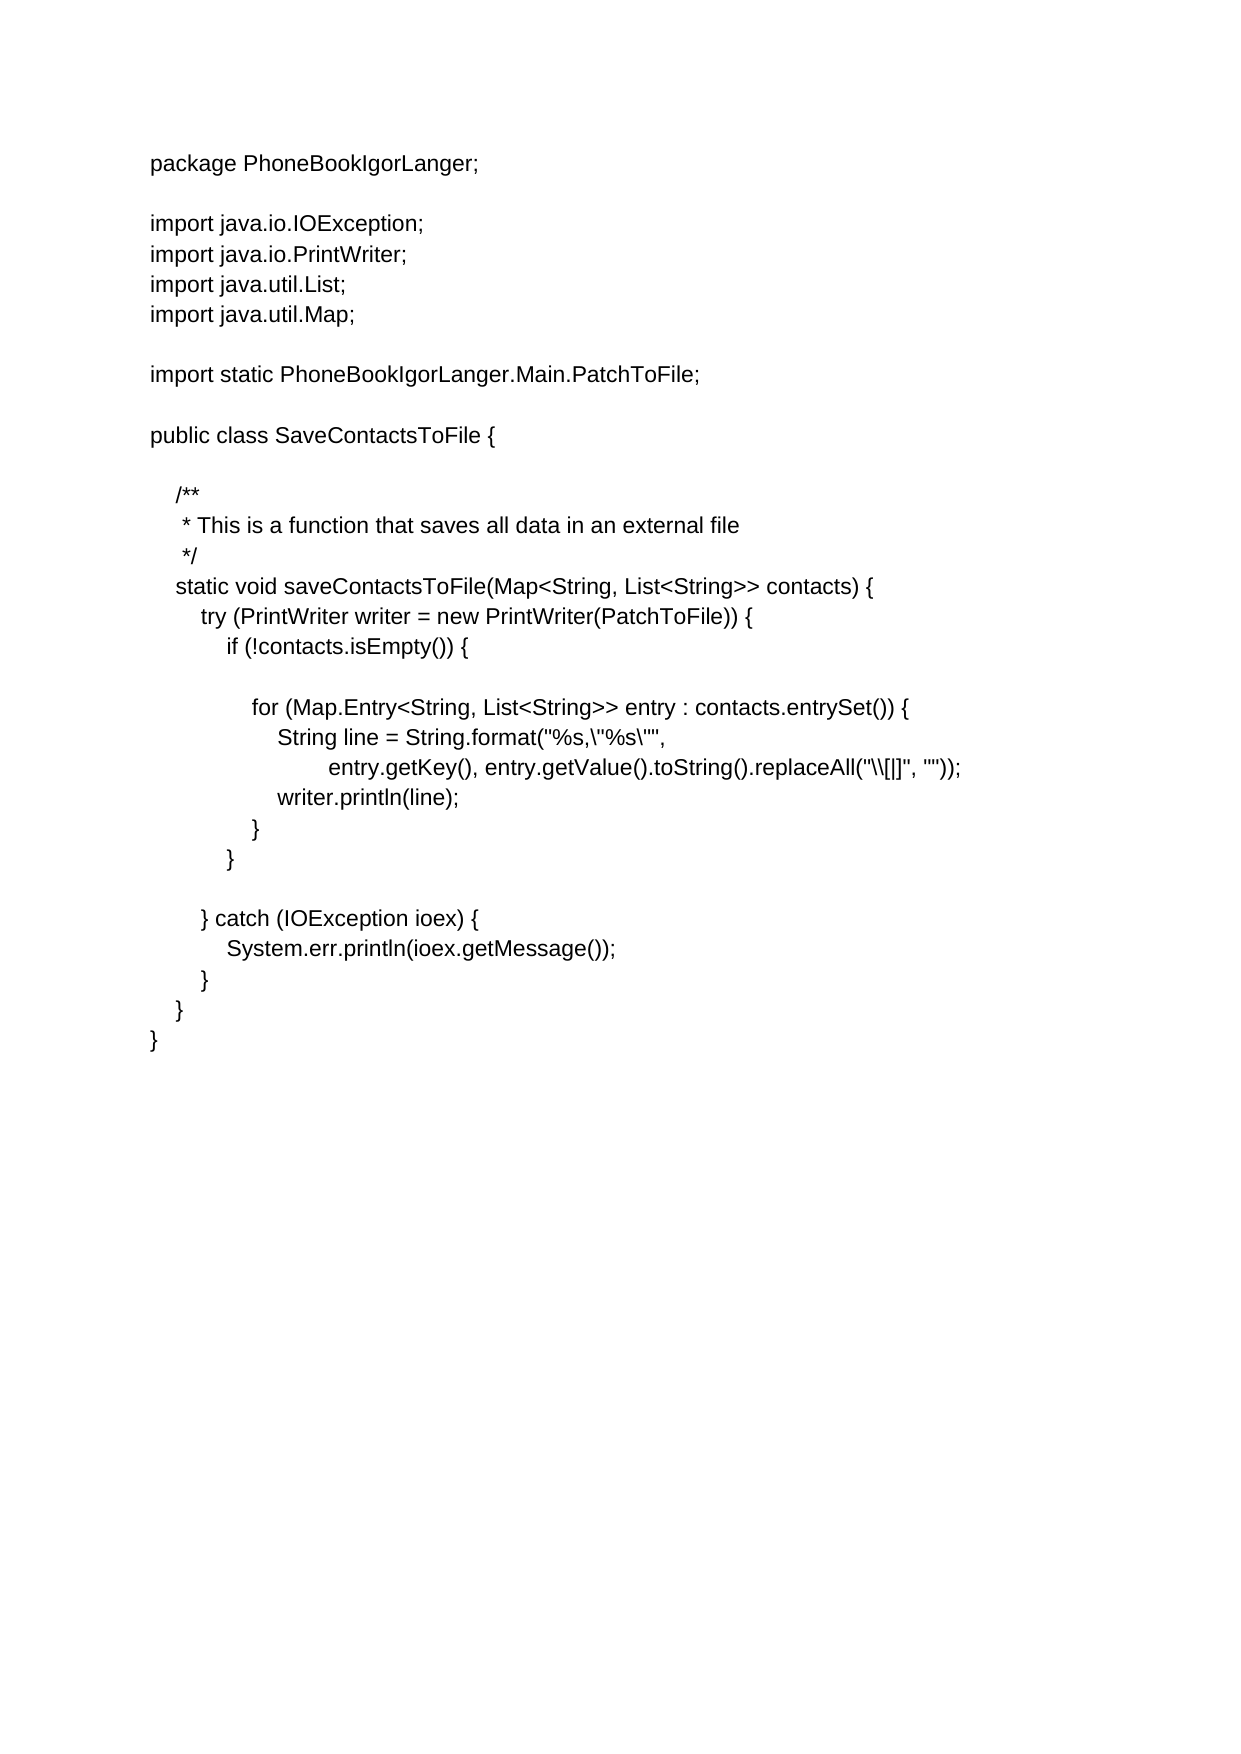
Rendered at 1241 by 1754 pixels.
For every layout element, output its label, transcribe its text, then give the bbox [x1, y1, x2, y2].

text * This is a function that saves all data in an external file [150, 512, 1090, 539]
text import java.util.Map; [150, 301, 1090, 327]
text System.err.println(ioex.getMessage()); [150, 935, 1090, 962]
text } [150, 966, 1090, 992]
text import java.io.IOException; [150, 210, 1090, 237]
text if (!contacts.isEmpty()) { [150, 633, 1090, 660]
text */ [150, 543, 1090, 569]
text import static PhoneBookIgorLanger.Main.PatchToFile; [150, 361, 1090, 388]
text import java.io.PrintWriter; [150, 241, 1090, 267]
text for (Map.Entry<String, List<String>> entry : contacts.entrySet()) { [150, 694, 1090, 720]
text try (PrintWriter writer = new PrintWriter(PatchToFile)) { [150, 603, 1090, 629]
text writer.println(line); [150, 784, 1090, 811]
text entry.getKey(), entry.getValue().toString().replaceAll("\\[|]", "")); [150, 754, 1090, 781]
text } catch (IOException ioex) { [150, 905, 1090, 932]
text static void saveContactsToFile(Map<String, List<String>> contacts) { [150, 573, 1090, 599]
text } [150, 845, 1090, 871]
text String line = String.format("%s,\"%s\"", [150, 724, 1090, 750]
text } [150, 1026, 1090, 1052]
text import java.util.List; [150, 271, 1090, 297]
text } [150, 996, 1090, 1022]
text /** [150, 482, 1090, 509]
text public class SaveContactsToFile { [150, 422, 1090, 448]
text package PhoneBookIgorLanger; [150, 150, 1090, 176]
text } [150, 814, 1090, 841]
